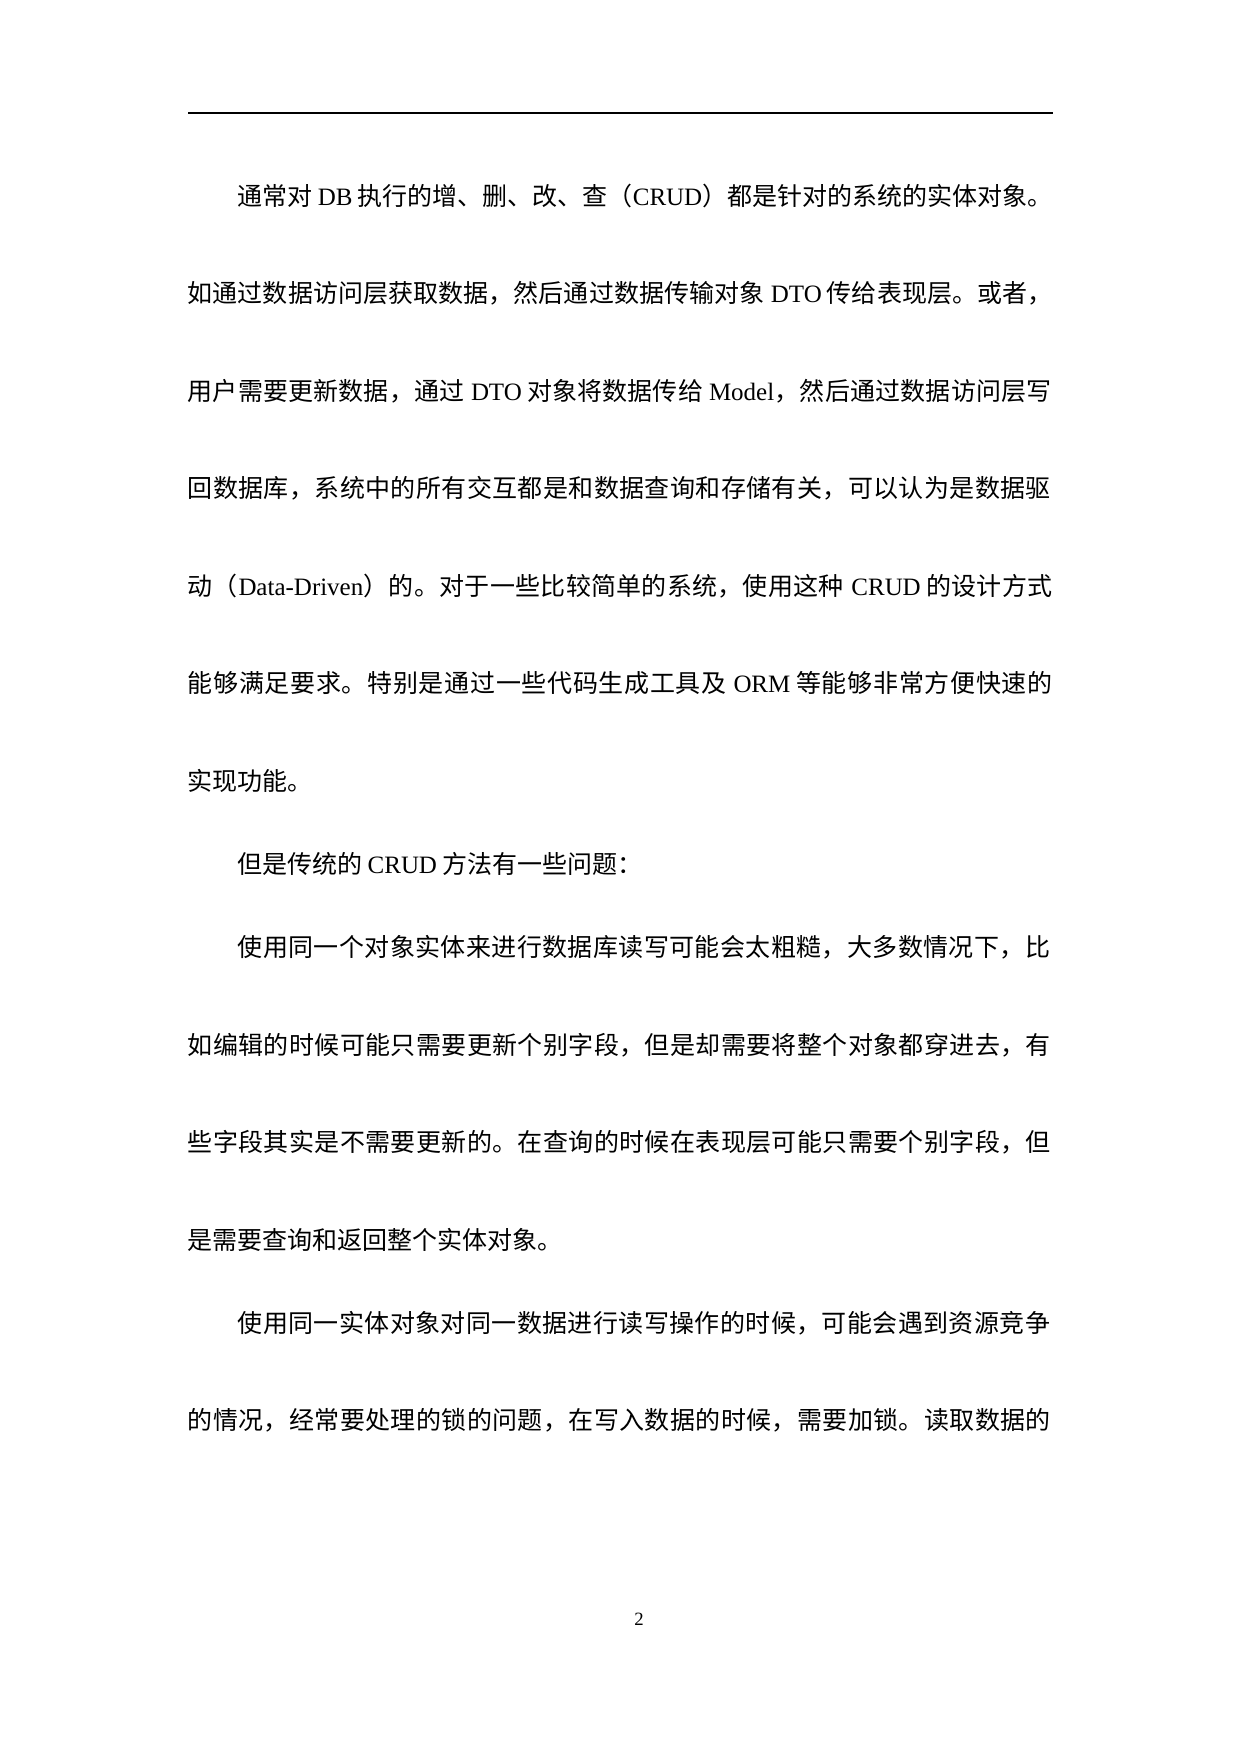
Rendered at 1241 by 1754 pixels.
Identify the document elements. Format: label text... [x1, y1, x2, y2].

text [187, 1289, 1053, 1451]
text 使用同一个对象实体来进行数据库读写可能会太粗糙，大多数情况下，比如编辑的时候可能只需要更新个别字段，但是却需要将整个对象都穿进去，有些字段其实是不需要更新的。在查询的时候在表现层可能只需要个别字段，但是需要查询和返回整个实体对象。 [187, 913, 1053, 1271]
text 但是传统的CRUD方法有一些问题： [187, 830, 1053, 895]
text 通常对DB执行的增、删、改、查（CRUD）都是针对的系统的实体对象。如通过数据访问层获取数据，然后通过数据传输对象DTO传给表现层。或者，用户需要更新数据，通过DTO对象将数据传给Model，然后通过数据访问层写回数据库，系统中的所有交互都是和数据查询和存储有关，可以认为是数据驱动（Data-Driven）的。对于一些比较简单的系统，使用这种CRUD的设计方式能够满足要求。特别是通过一些代码生成工具及ORM等能够非常方便快速的实现功能。 [187, 162, 1053, 812]
